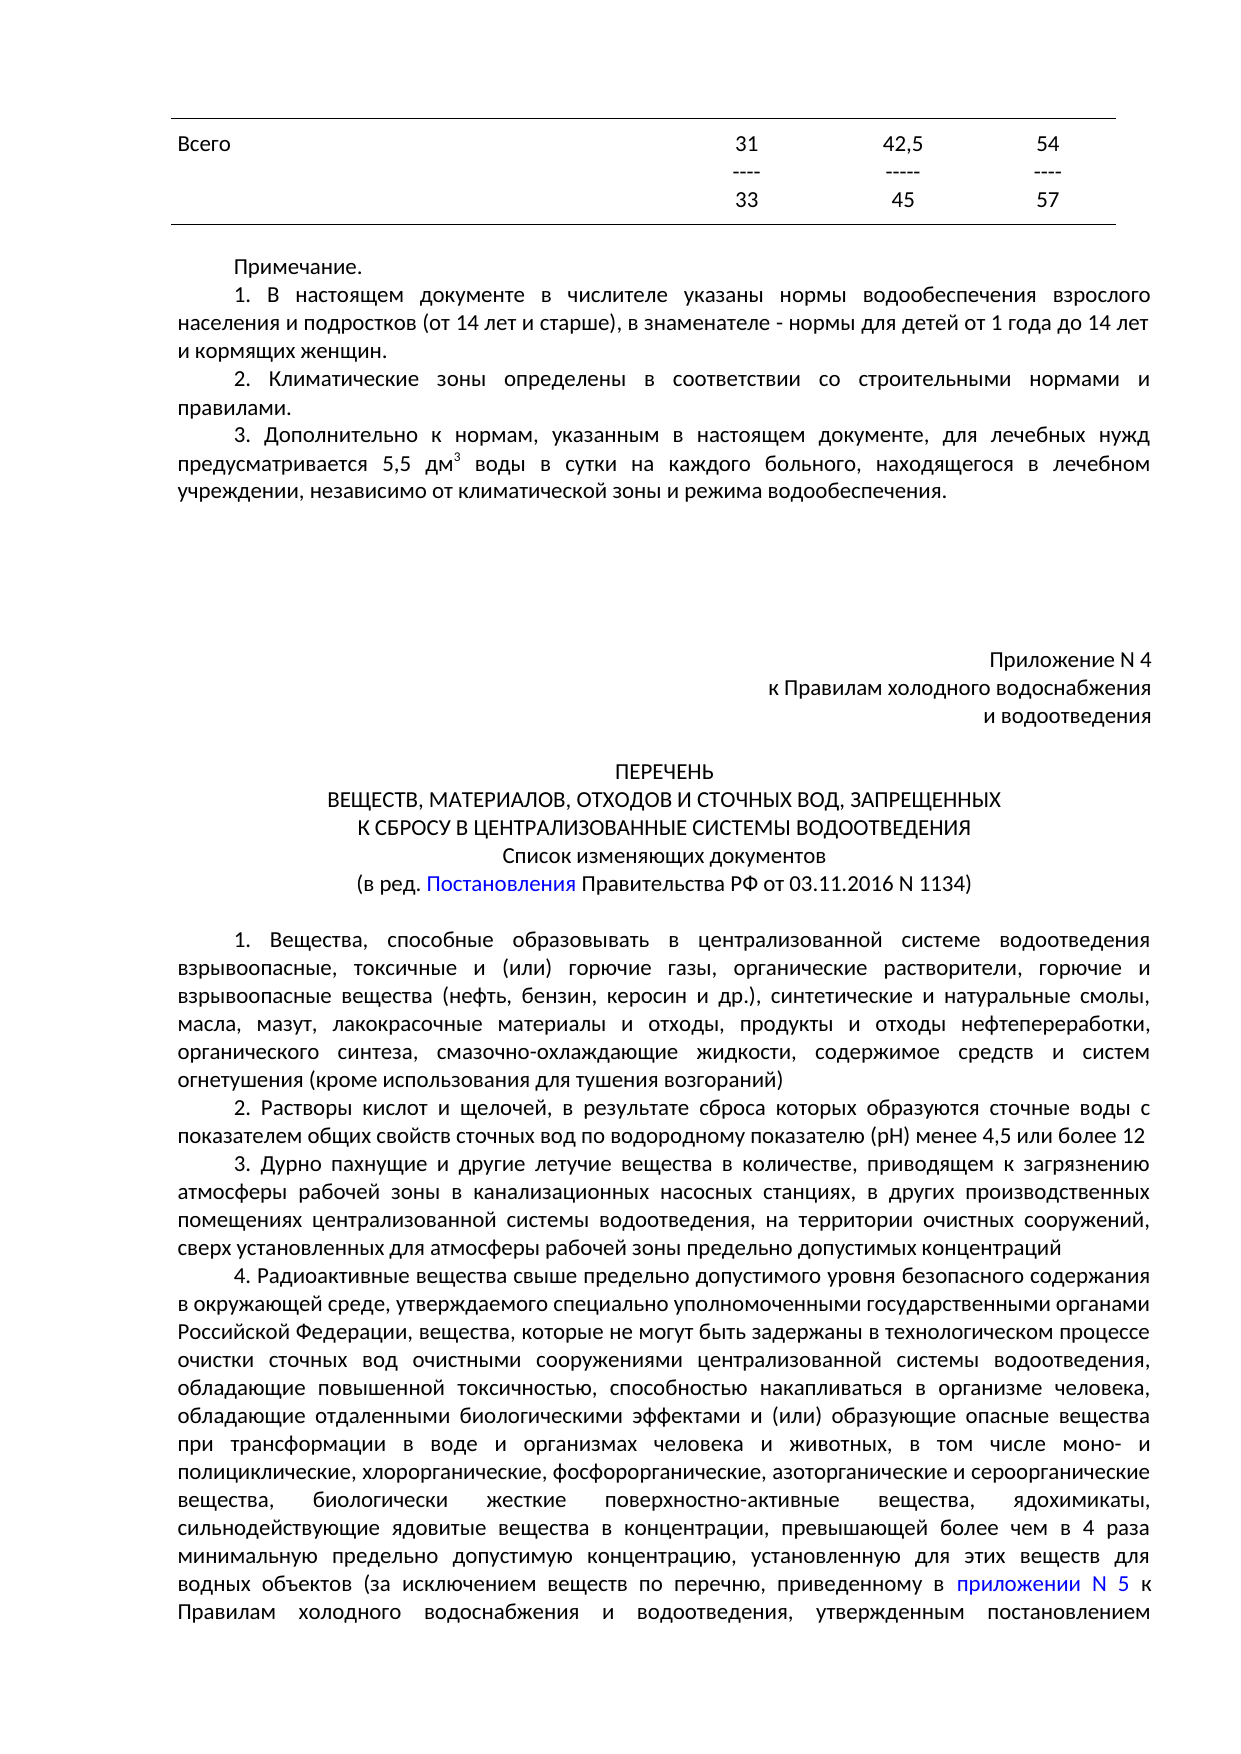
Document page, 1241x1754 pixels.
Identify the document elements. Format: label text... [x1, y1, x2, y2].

text 1. Вещества, способные образовывать в централизованной системе водоотведения взрывоопасные, токсичные и (или) горючие газы, органические растворители, горючие и взрывоопасные вещества (нефть, бензин, керосин и др.), синтетические и натуральные смолы, масла, мазут, лакокрасочные материалы и отходы, продукты и отходы нефтепереработки, органического синтеза, смазочно-охлаждающие жидкости, содержимое средств и систем огнетушения (кроме использования для тушения возгораний) [177, 925, 1152, 1093]
text ВЕЩЕСТВ, МАТЕРИАЛОВ, ОТХОДОВ И СТОЧНЫХ ВОД, ЗАПРЕЩЕННЫХ [177, 785, 1152, 813]
text 3. Дополнительно к нормам, указанным в настоящем документе, для лечебных нужд предусматривается 5,5 дм3 воды в сутки на каждого больного, находящегося в лечебном учреждении, независимо от климатической зоны и режима водообеспечения. [177, 421, 1152, 505]
text 3. Дурно пахнущие и другие летучие вещества в количестве, приводящем к загрязнению атмосферы рабочей зоны в канализационных насосных станциях, в других производственных помещениях централизованной системы водоотведения, на территории очистных сооружений, сверх установленных для атмосферы рабочей зоны предельно допустимых концентраций [177, 1149, 1152, 1261]
text ПЕРЕЧЕНЬ [177, 757, 1152, 785]
text Примечание. [177, 252, 1152, 281]
table_cell 31 ---- 33 [667, 119, 826, 223]
text Приложение N 4 [177, 645, 1152, 673]
text и водоотведения [177, 701, 1152, 729]
text 2. Растворы кислот и щелочей, в результате сброса которых образуются сточные воды с показателем общих свойств сточных вод по водородному показателю (pH) менее 4,5 или более 12 [177, 1093, 1152, 1149]
text (в ред. Постановления Правительства РФ от 03.11.2016 N 1134) [177, 869, 1152, 897]
text Список изменяющих документов [177, 841, 1152, 869]
text 2. Климатические зоны определены в соответствии со строительными нормами и правилами. [177, 364, 1152, 421]
table_cell 54 ---- 57 [980, 119, 1116, 223]
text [177, 1261, 1152, 1626]
text К СБРОСУ В ЦЕНТРАЛИЗОВАННЫЕ СИСТЕМЫ ВОДООТВЕДЕНИЯ [177, 813, 1152, 841]
text к Правилам холодного водоснабжения [177, 673, 1152, 701]
table_cell Всего [171, 119, 667, 223]
table_cell 42,5 ----- 45 [826, 119, 980, 223]
text 1. В настоящем документе в числителе указаны нормы водообеспечения взрослого населения и подростков (от 14 лет и старше), в знаменателе - нормы для детей от 1 года до 14 лет и кормящих женщин. [177, 281, 1152, 364]
